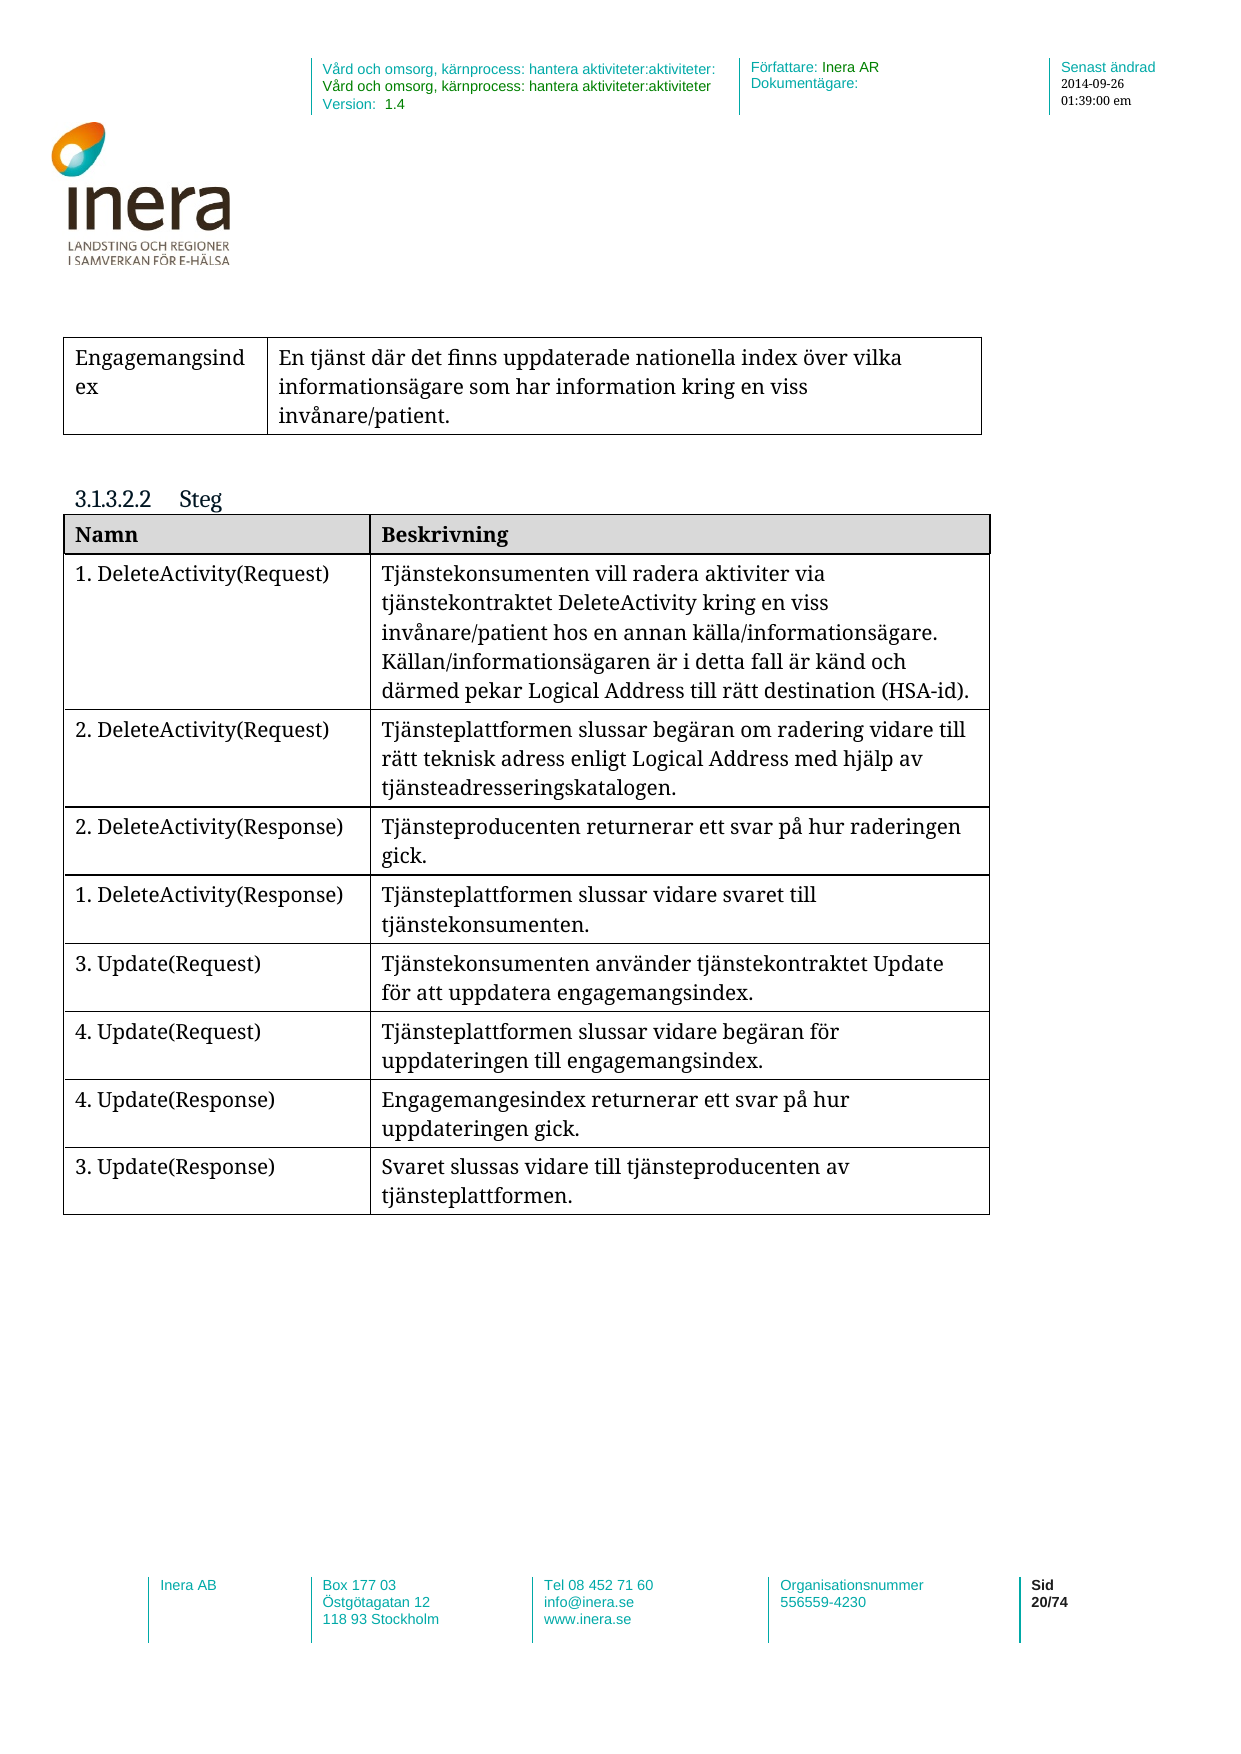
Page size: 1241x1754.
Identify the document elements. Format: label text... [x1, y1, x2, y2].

picture [51, 122, 230, 265]
subtitle Steg [75, 484, 1165, 514]
table_header Namn [65, 515, 369, 553]
table_cell Tjänstekonsumenten använder tjänstekontraktet Update för att uppdatera engagemangsindex. [371, 944, 989, 1011]
table_cell Tjänsteproducenten returnerar ett svar på hur raderingen gick. [371, 808, 989, 874]
table_cell Engagemangsindex [64, 338, 267, 433]
table_cell Tjänsteplattformen slussar begäran om radering vidare till rätt teknisk adress enligt Logical Address med hjälp av tjänsteadresseringskatalogen. [371, 710, 989, 806]
table_cell 3. Update(Response) [64, 1148, 370, 1214]
table_header Beskrivning [371, 515, 989, 553]
table_cell Tjänstekonsumenten vill radera aktiviter via tjänstekontraktet DeleteActivity kring en viss invånare/patient hos en annan källa/informationsägare. Källan/informationsägaren är i detta fall är känd och därmed pekar Logical Address till rätt destination (HSA-id). [371, 555, 989, 708]
table_cell 2. DeleteActivity(Response) [64, 807, 370, 874]
table_cell 2. DeleteActivity(Request) [64, 710, 370, 806]
table_cell 1. DeleteActivity(Response) [64, 875, 370, 942]
table_cell 3. Update(Request) [64, 944, 370, 1011]
table_cell 4. Update(Response) [64, 1080, 370, 1147]
table_cell 1. DeleteActivity(Request) [64, 554, 370, 708]
table_cell Svaret slussas vidare till tjänsteproducenten av tjänsteplattformen. [371, 1148, 989, 1214]
table_cell En tjänst där det finns uppdaterade nationella index över vilka informationsägare som har information kring en viss invånare/patient. [268, 338, 981, 433]
table_cell Tjänsteplattformen slussar vidare svaret till tjänstekonsumenten. [371, 876, 989, 942]
table_cell 4. Update(Request) [64, 1012, 370, 1079]
table_cell Tjänsteplattformen slussar vidare begäran för uppdateringen till engagemangsindex. [371, 1012, 989, 1079]
table_cell Engagemangesindex returnerar ett svar på hur uppdateringen gick. [371, 1080, 989, 1147]
